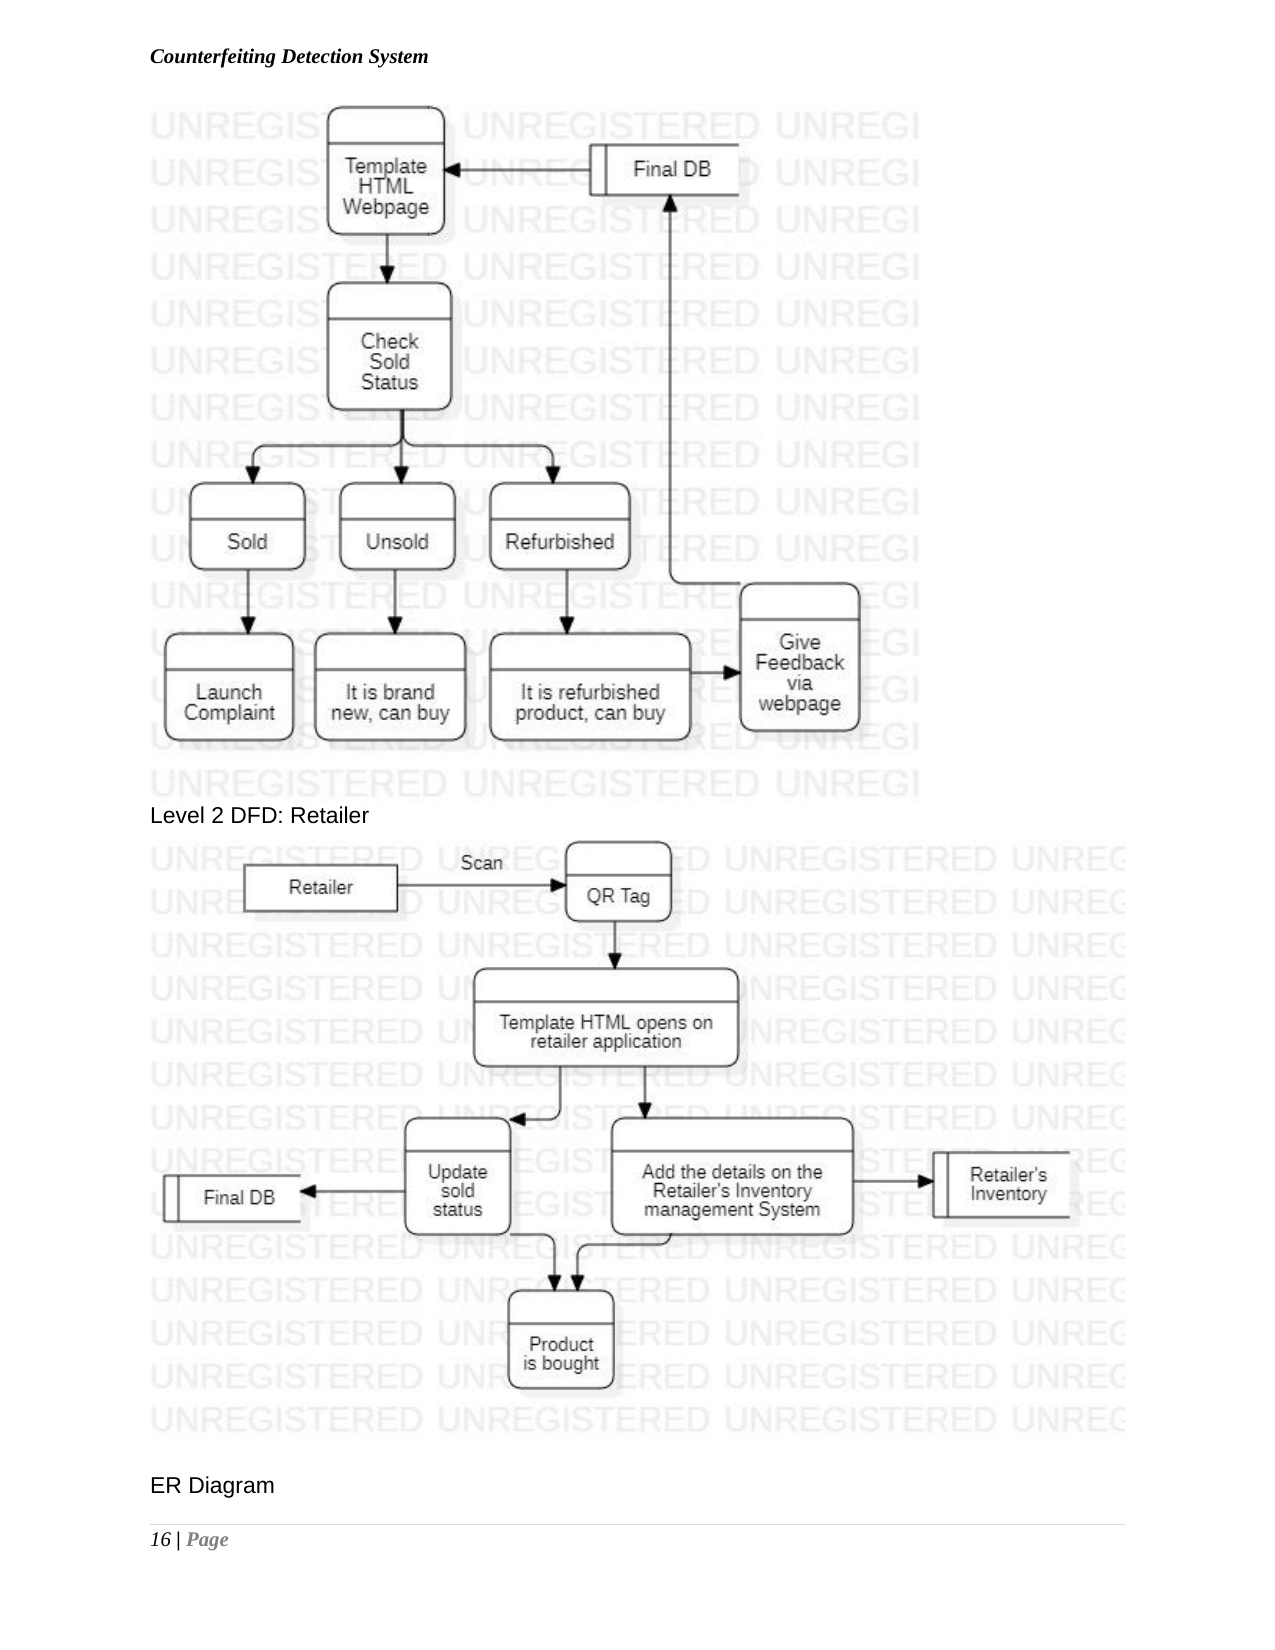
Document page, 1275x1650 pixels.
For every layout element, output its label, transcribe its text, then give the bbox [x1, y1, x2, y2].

picture [150, 92, 922, 803]
text Level 2 DFD: Retailer [150, 802, 1125, 828]
text ER Diagram [150, 1472, 1125, 1498]
picture [150, 828, 1125, 1446]
